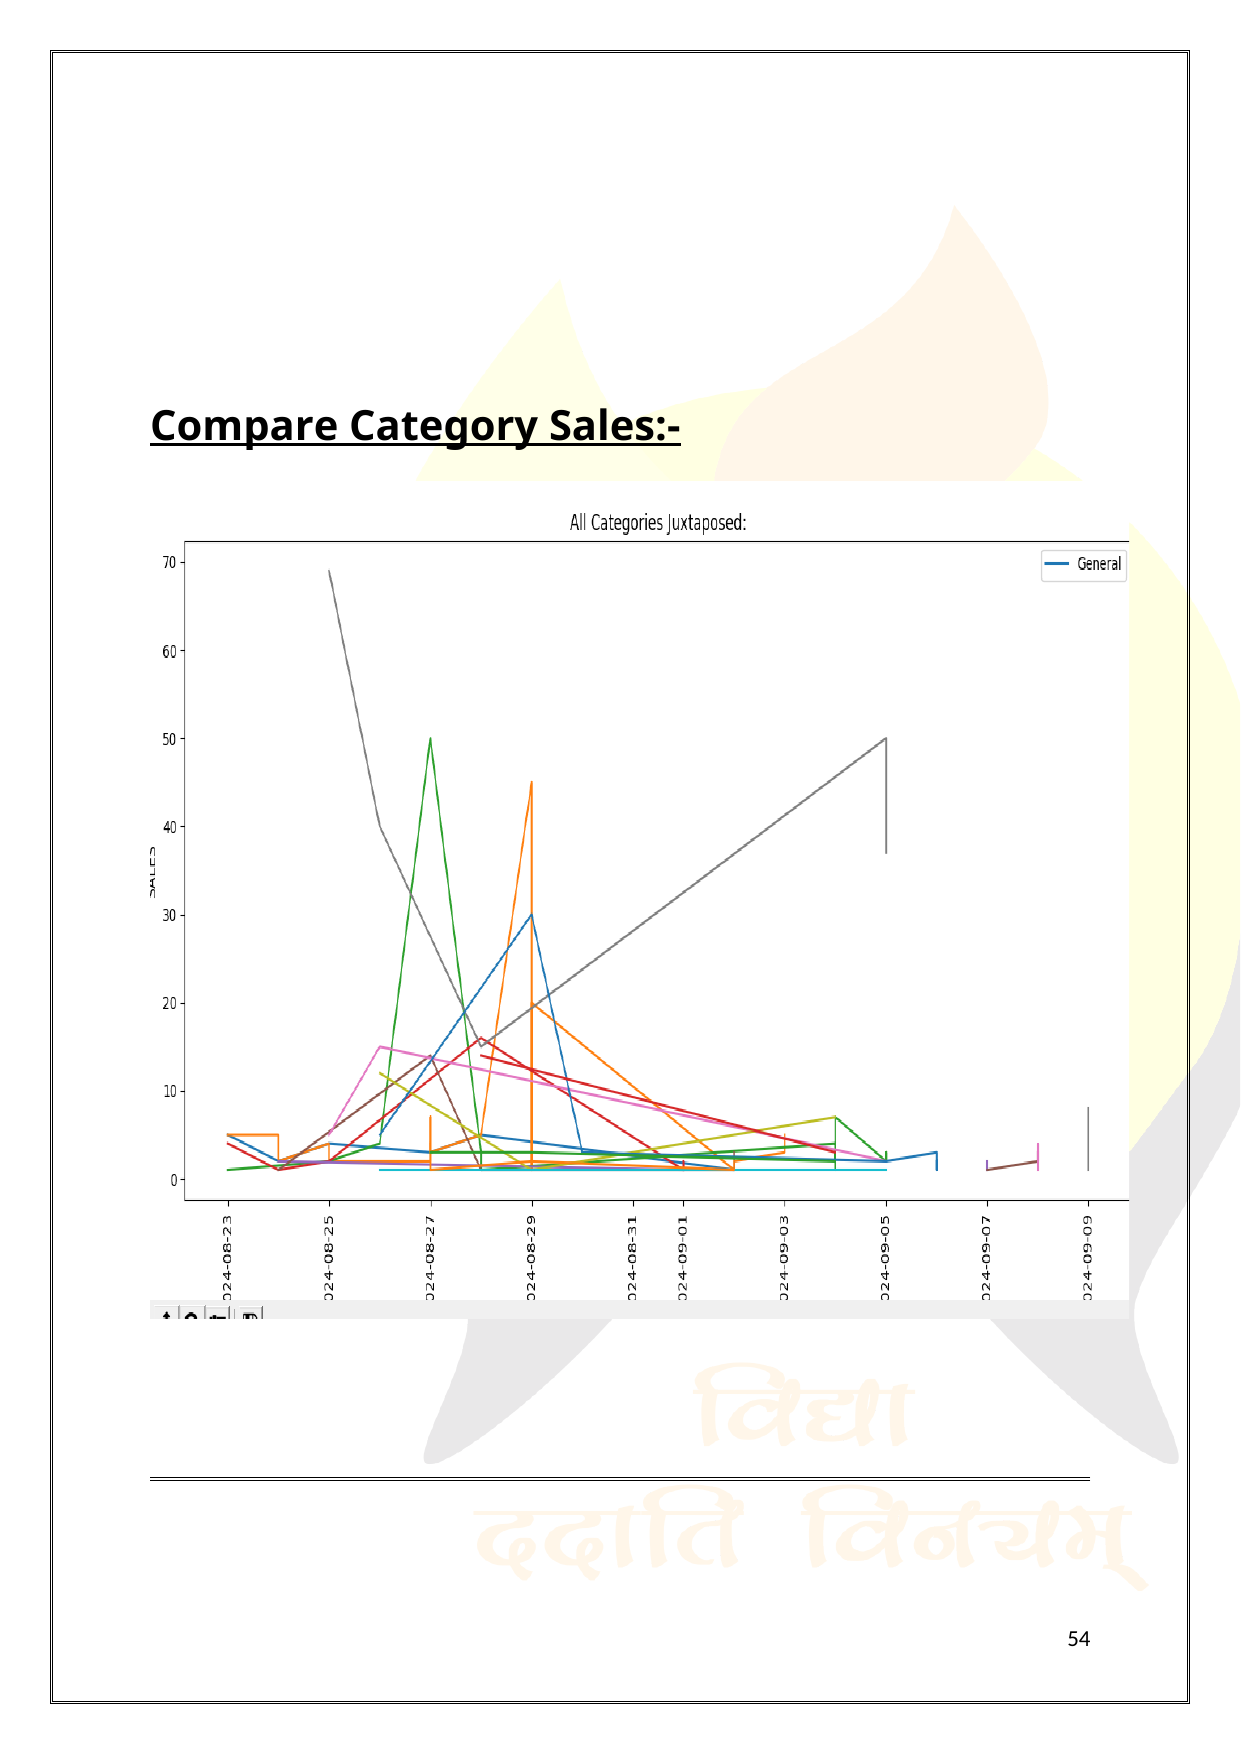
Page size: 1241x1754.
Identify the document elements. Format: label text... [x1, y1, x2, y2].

text Compare Category Sales:- [150, 395, 1090, 452]
picture [150, 481, 1130, 1319]
